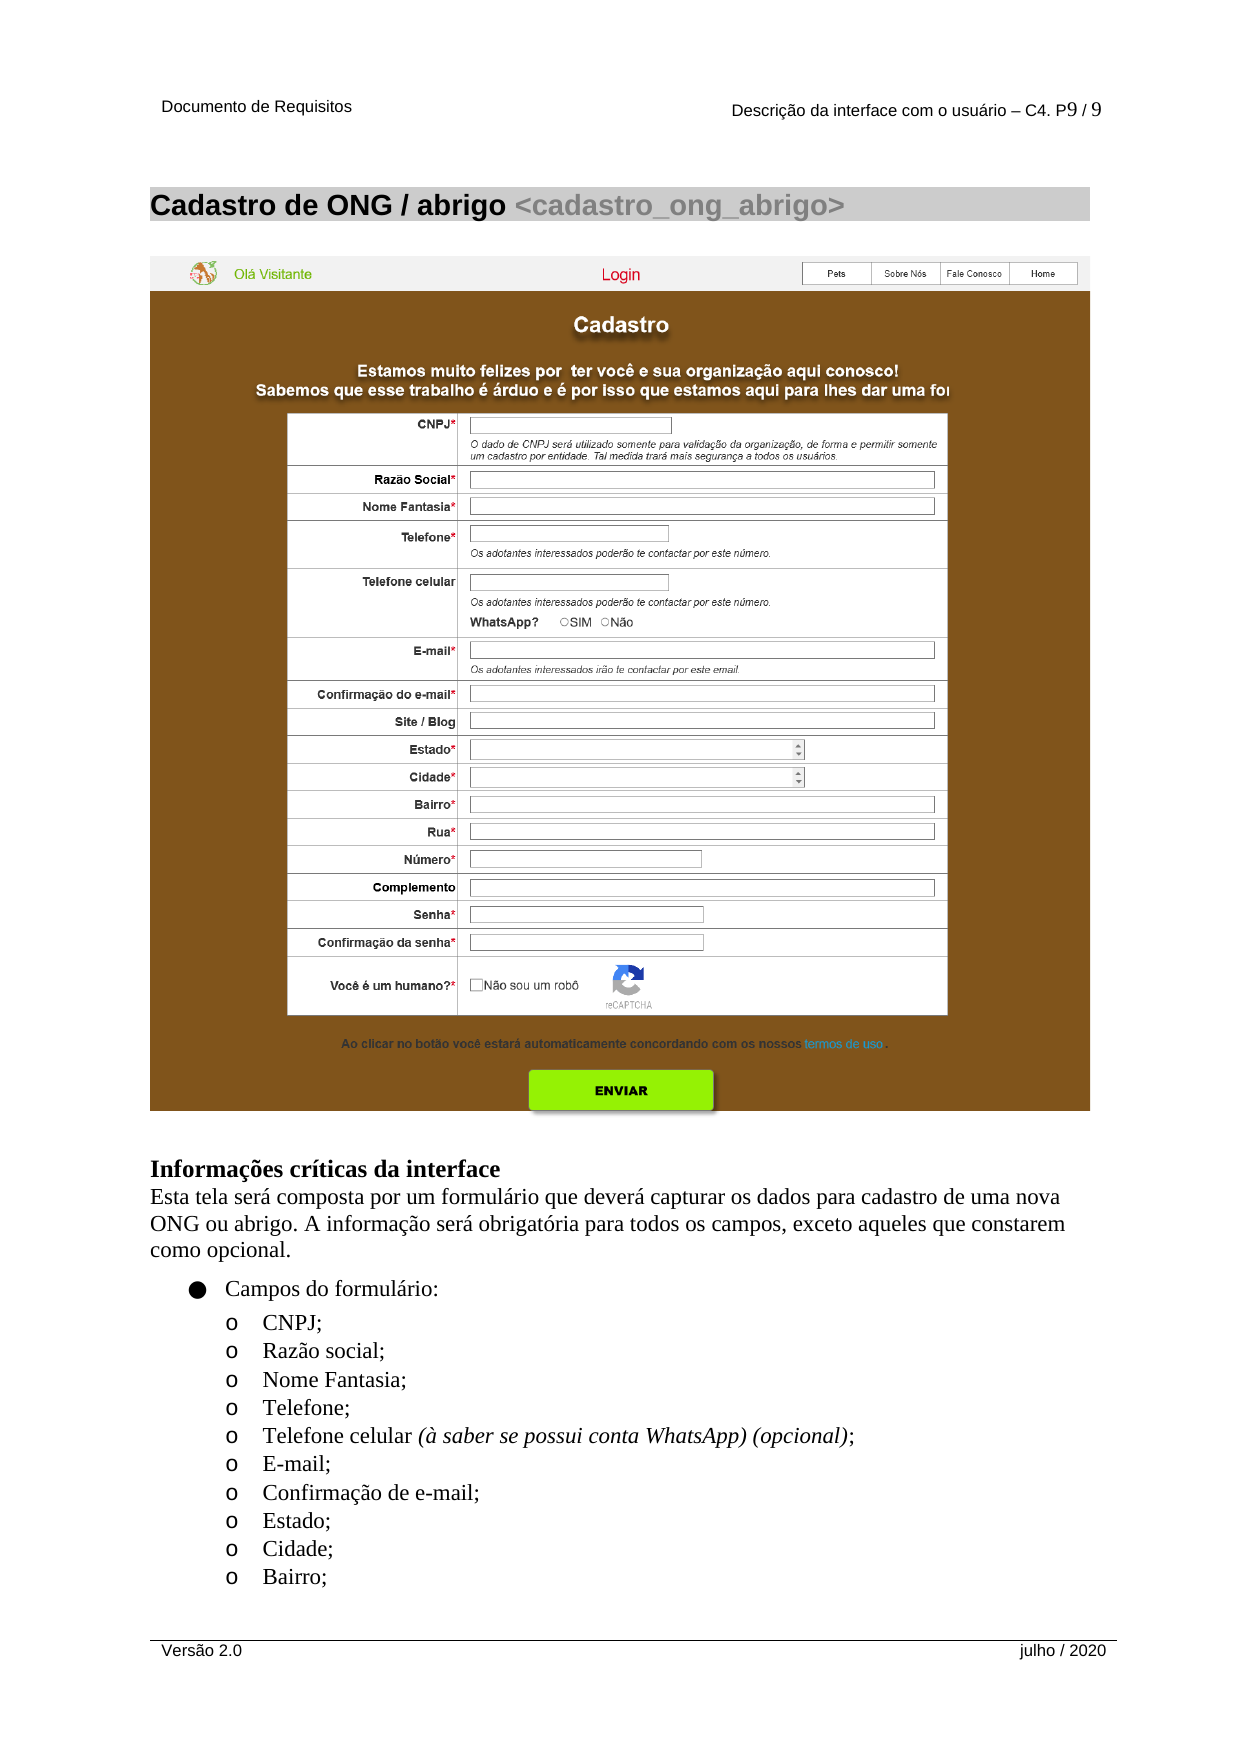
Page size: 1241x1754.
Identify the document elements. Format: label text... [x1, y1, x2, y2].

list Bairro; [225, 1563, 1090, 1592]
subtitle Cadastro de ONG / abrigo <cadastro_ong_abrigo> [150, 187, 1090, 221]
text Esta tela será composta por um formulário que deverá capturar os dados para cadastro de uma nova ONG ou abrigo. A informação será obrigatória para todos os campos, exceto aqueles que constarem como opcional. [150, 1183, 1090, 1262]
text Informações críticas da interface [150, 1154, 1090, 1183]
list Estado; [225, 1507, 1090, 1535]
list Telefone; [225, 1394, 1090, 1422]
list Razão social; [225, 1337, 1090, 1366]
list Nome Fantasia; [225, 1366, 1090, 1394]
list CNPJ; [225, 1309, 1090, 1337]
list Campos do formulário: [187, 1262, 1090, 1309]
list Telefone celular (à saber se possui conta WhatsApp) (opcional); [225, 1422, 1090, 1450]
list Cidade; [225, 1535, 1090, 1563]
list E-mail; [225, 1450, 1090, 1479]
picture [150, 256, 1091, 1118]
list Confirmação de e-mail; [225, 1479, 1090, 1507]
